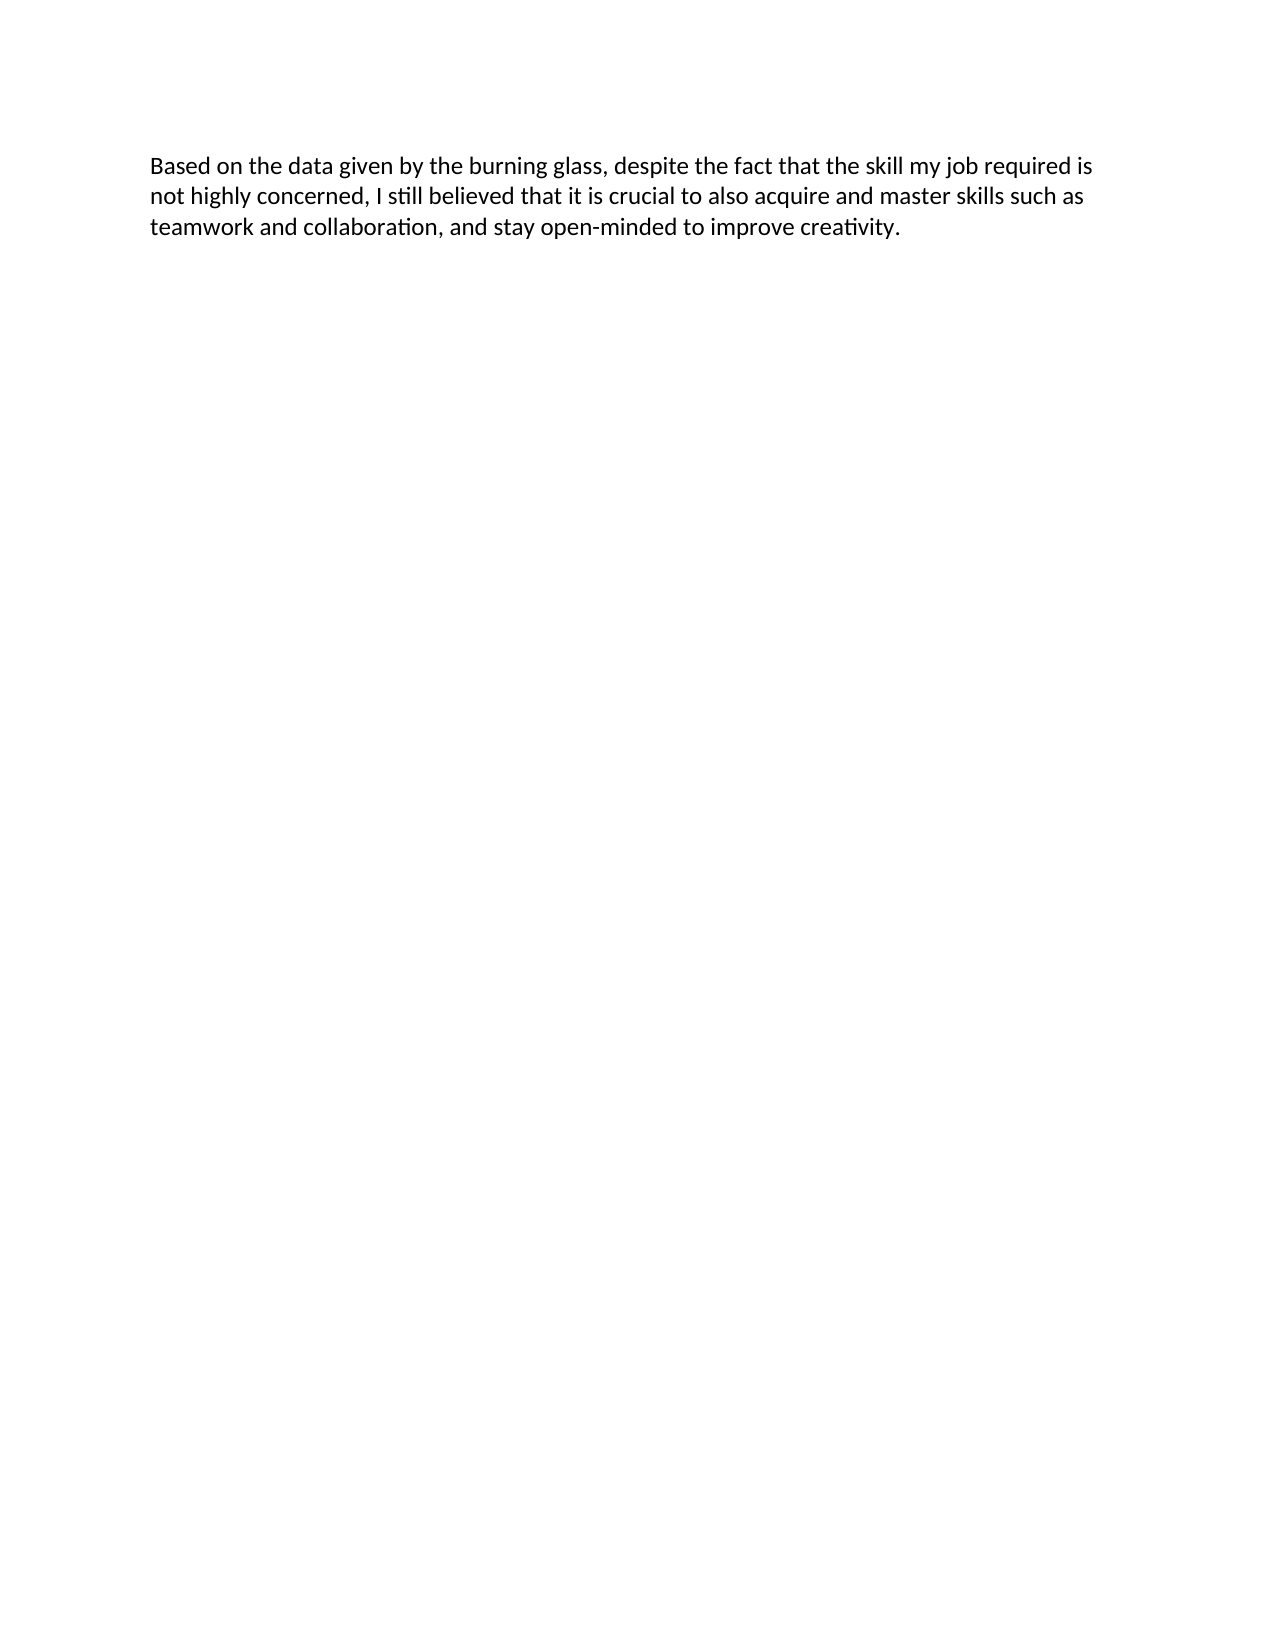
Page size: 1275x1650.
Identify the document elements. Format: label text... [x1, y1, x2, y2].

text Based on the data given by the burning glass, despite the fact that the skill my job required is not highly concerned, I still believed that it is crucial to also acquire and master skills such as teamwork and collaboration, and stay open-minded to improve creativity. [150, 150, 1125, 242]
